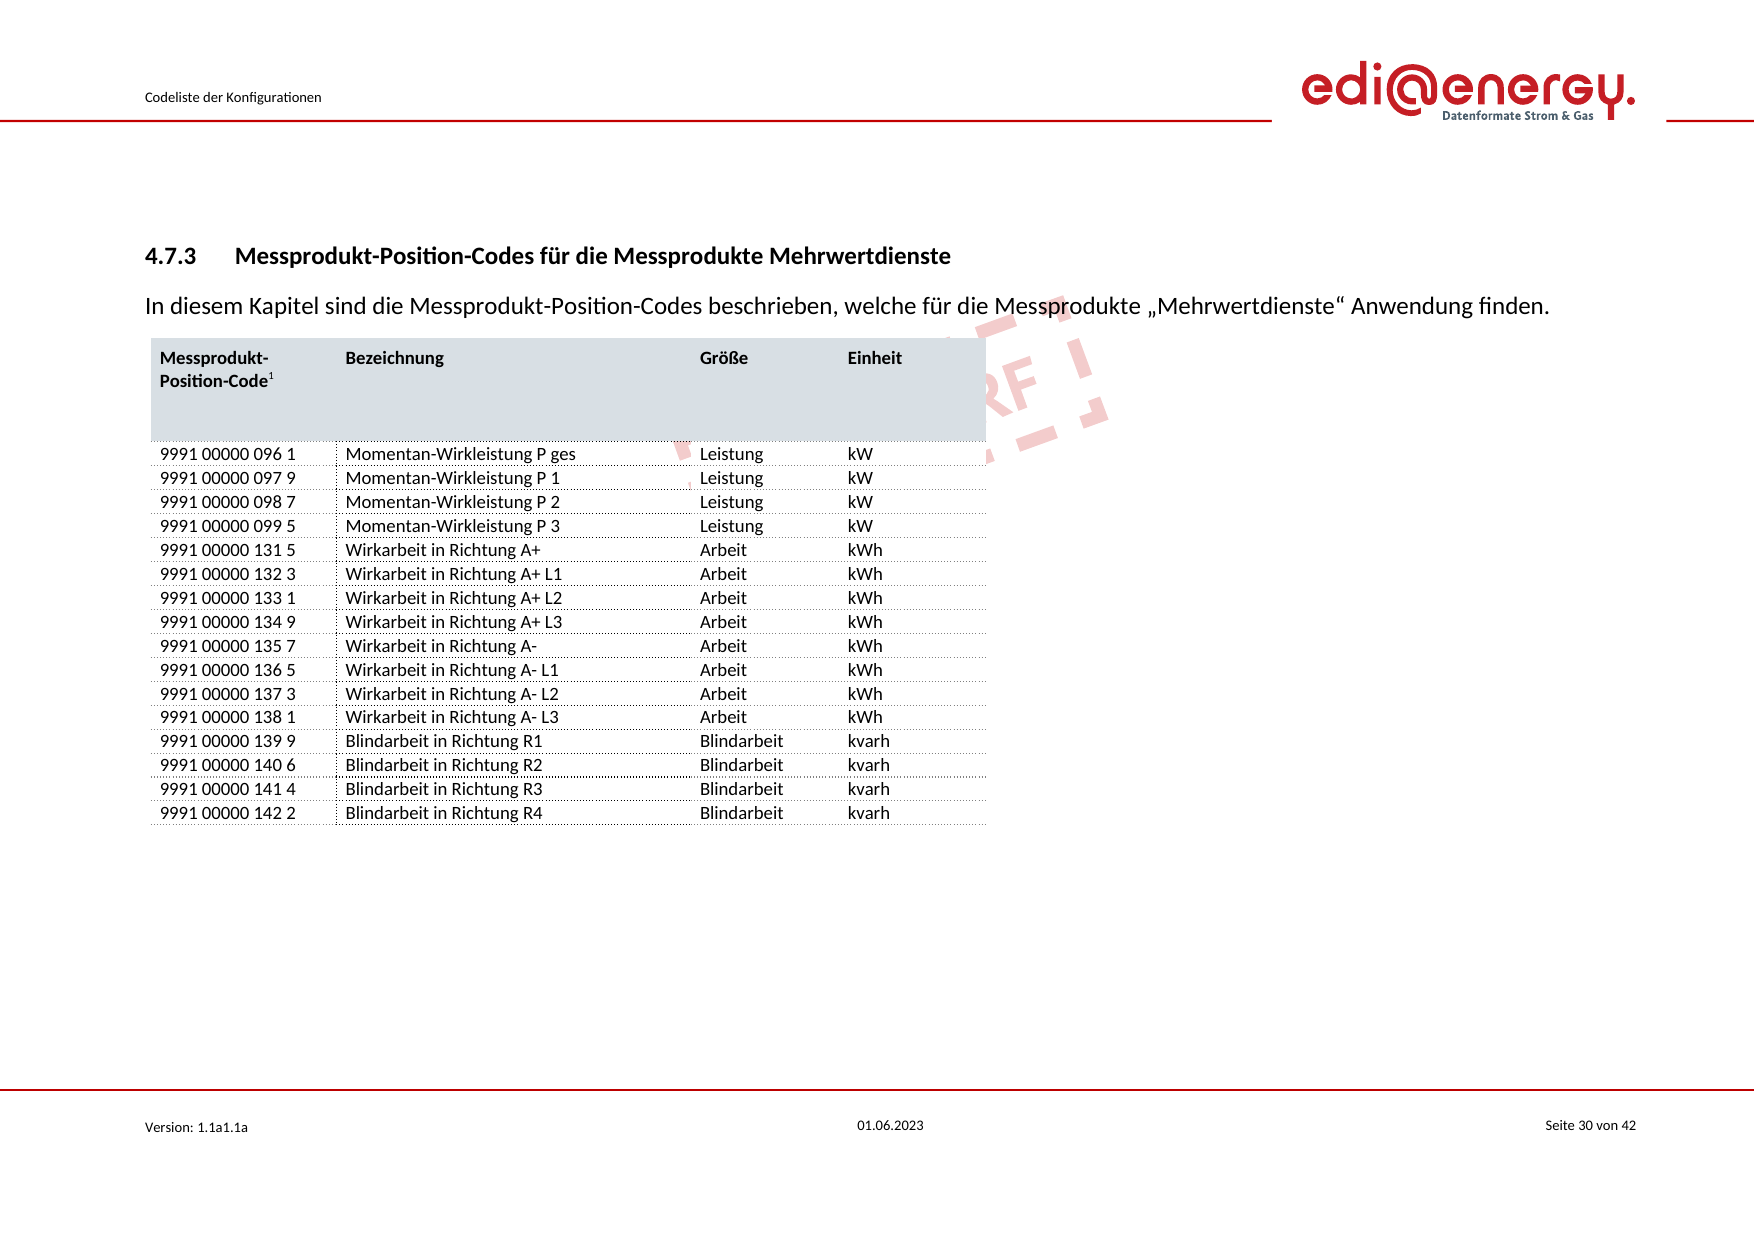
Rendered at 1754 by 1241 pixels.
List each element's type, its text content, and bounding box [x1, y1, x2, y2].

table_cell 9991 00000 132 3 [151, 561, 337, 585]
table_cell 9991 00000 098 7 [151, 489, 337, 513]
table_header Größe [691, 338, 839, 441]
table_cell Blindarbeit [691, 776, 839, 800]
table_cell Momentan-Wirkleistung P 1 [337, 465, 691, 489]
table_cell kWh [839, 561, 986, 585]
table_cell kvarh [839, 729, 986, 752]
table_cell kvarh [839, 800, 986, 824]
table_cell kWh [839, 657, 986, 681]
table_cell 9991 00000 135 7 [151, 633, 337, 657]
table_cell 9991 00000 097 9 [151, 465, 337, 489]
table_cell Wirkarbeit in Richtung A+ L2 [337, 585, 691, 609]
table_cell 9991 00000 140 6 [151, 753, 337, 776]
table_cell Momentan-Wirkleistung P 2 [337, 489, 691, 513]
table_cell kWh [839, 633, 986, 657]
table_cell Blindarbeit in Richtung R4 [337, 800, 691, 824]
table_cell Arbeit [691, 705, 839, 728]
table_cell 9991 00000 134 9 [151, 609, 337, 633]
table_cell Leistung [691, 465, 839, 489]
table_cell kW [839, 465, 986, 489]
table_cell 9991 00000 136 5 [151, 657, 337, 681]
subtitle Messprodukt-Position-Codes für die Messprodukte Mehrwertdienste [145, 238, 1636, 271]
table_cell Blindarbeit in Richtung R1 [337, 729, 691, 752]
table_cell Wirkarbeit in Richtung A- L3 [337, 705, 691, 728]
table_cell Arbeit [691, 657, 839, 681]
table_cell Arbeit [691, 681, 839, 704]
table_cell Blindarbeit [691, 729, 839, 752]
table_cell Arbeit [691, 537, 839, 561]
table_cell 9991 00000 131 5 [151, 537, 337, 561]
table_cell kvarh [839, 776, 986, 800]
table_header Messprodukt-Position-Code1 [151, 338, 337, 441]
table_cell Arbeit [691, 609, 839, 633]
table_cell Wirkarbeit in Richtung A- L2 [337, 681, 691, 704]
table_cell kW [839, 513, 986, 537]
table_cell Blindarbeit in Richtung R2 [337, 753, 691, 776]
table_cell Wirkarbeit in Richtung A+ [337, 537, 691, 561]
table_header Einheit [839, 338, 986, 441]
table_cell 9991 00000 141 4 [151, 776, 337, 800]
table_cell kvarh [839, 753, 986, 776]
table_cell Blindarbeit in Richtung R3 [337, 776, 691, 800]
table_cell Wirkarbeit in Richtung A+ L3 [337, 609, 691, 633]
table_cell Arbeit [691, 633, 839, 657]
table_cell Leistung [691, 489, 839, 513]
table_cell Leistung [691, 441, 839, 465]
table_cell Wirkarbeit in Richtung A+ L1 [337, 561, 691, 585]
table_cell kW [839, 441, 986, 465]
table_cell kW [839, 489, 986, 513]
text In diesem Kapitel sind die Messprodukt-Position-Codes beschrieben, welche für die Messprodukte „Mehrwertdienste“ Anwendung finden. [145, 288, 1636, 321]
table_cell 9991 00000 139 9 [151, 729, 337, 752]
table_cell Arbeit [691, 561, 839, 585]
table_cell Arbeit [691, 585, 839, 609]
table_cell kWh [839, 537, 986, 561]
table_cell Momentan-Wirkleistung P 3 [337, 513, 691, 537]
table_cell Blindarbeit [691, 800, 839, 824]
table_cell 9991 00000 138 1 [151, 705, 337, 728]
table_cell Wirkarbeit in Richtung A- L1 [337, 657, 691, 681]
table_cell Momentan-Wirkleistung P ges [337, 441, 691, 465]
table_cell kWh [839, 705, 986, 728]
table_cell kWh [839, 681, 986, 704]
table_cell 9991 00000 096 1 [151, 441, 337, 465]
table_cell kWh [839, 585, 986, 609]
table_cell Wirkarbeit in Richtung A- [337, 633, 691, 657]
table_cell 9991 00000 099 5 [151, 513, 337, 537]
table_cell 9991 00000 133 1 [151, 585, 337, 609]
table_cell 9991 00000 137 3 [151, 681, 337, 704]
table_header Bezeichnung [337, 338, 691, 441]
table_cell Blindarbeit [691, 753, 839, 776]
table_cell 9991 00000 142 2 [151, 800, 337, 824]
table_cell kWh [839, 609, 986, 633]
table_cell Leistung [691, 513, 839, 537]
